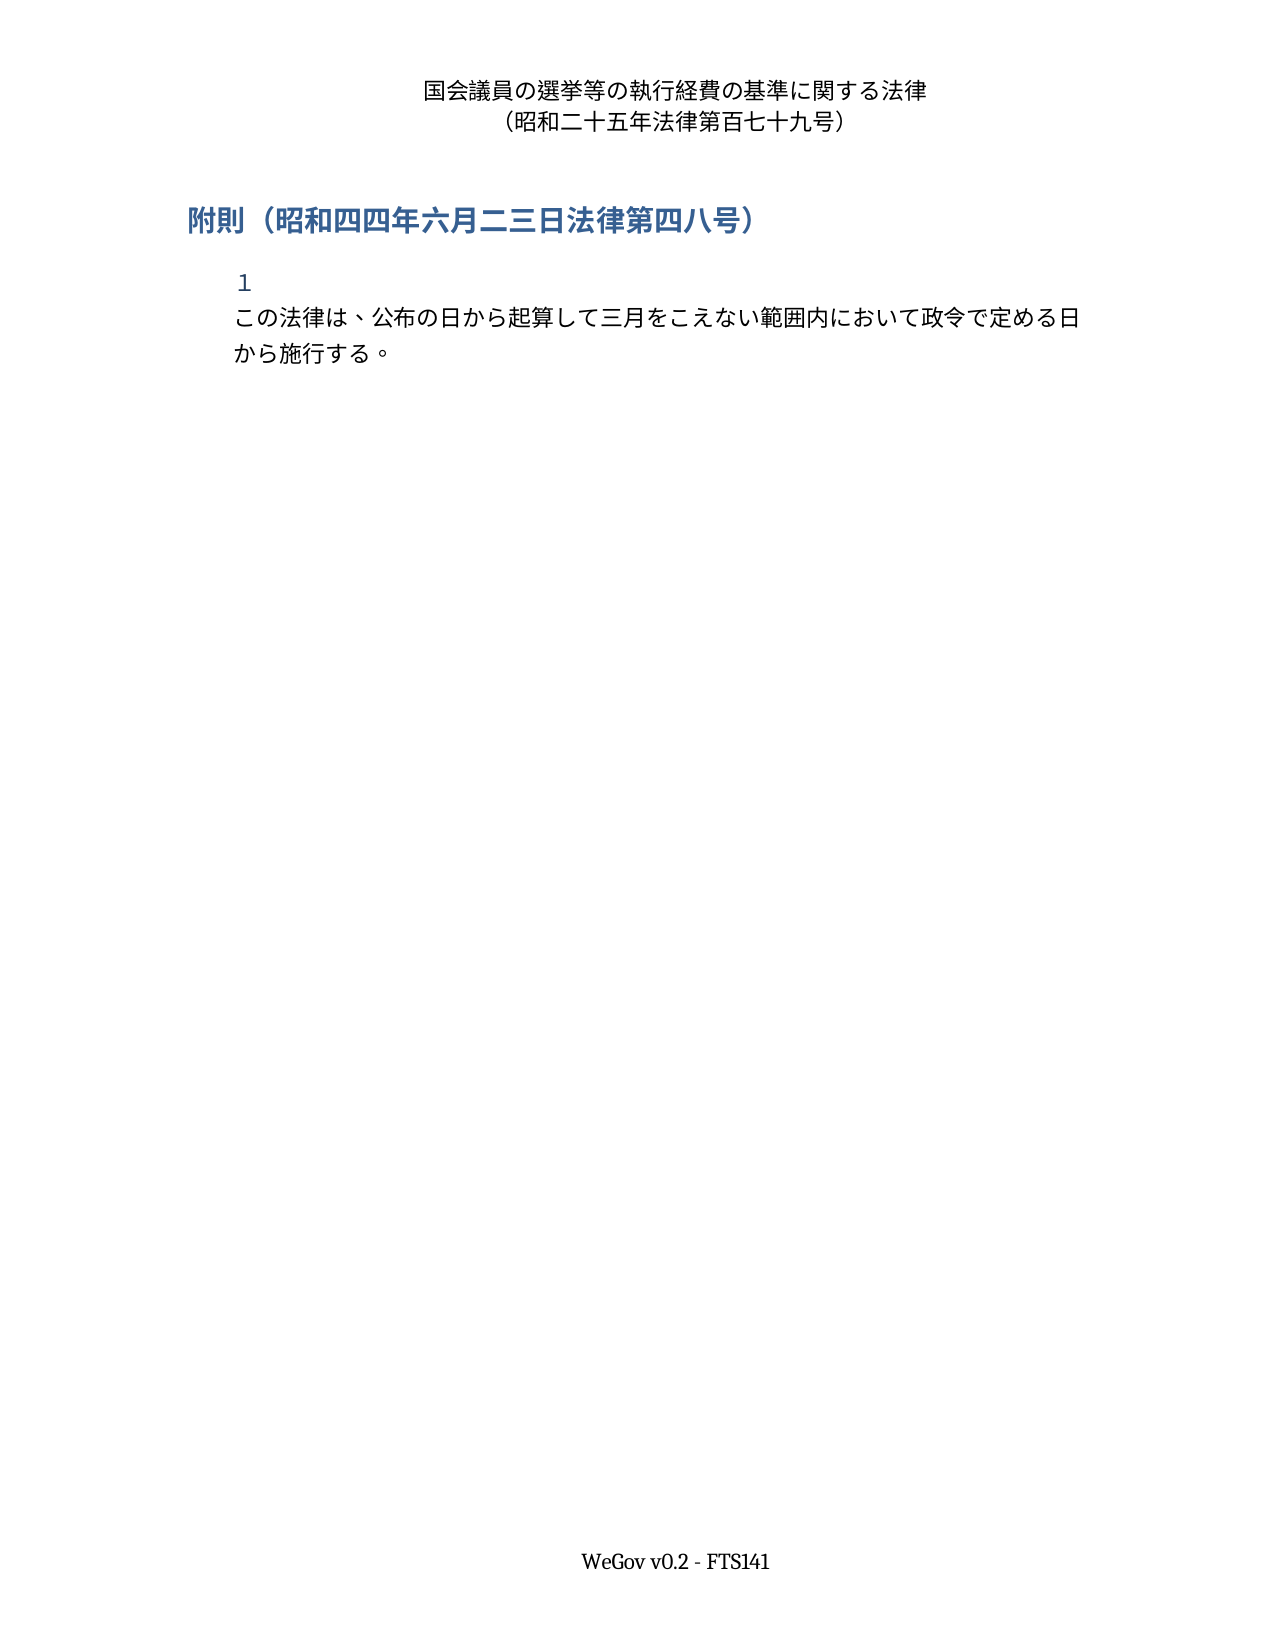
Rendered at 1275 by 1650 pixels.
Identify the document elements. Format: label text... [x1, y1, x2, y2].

text この法律は、公布の日から起算して三月をこえない範囲内において政令で定める日から施行する。 [233, 302, 1087, 369]
subtitle １ [233, 266, 1087, 298]
subtitle 附則（昭和四四年六月二三日法律第四八号） [187, 200, 1087, 240]
